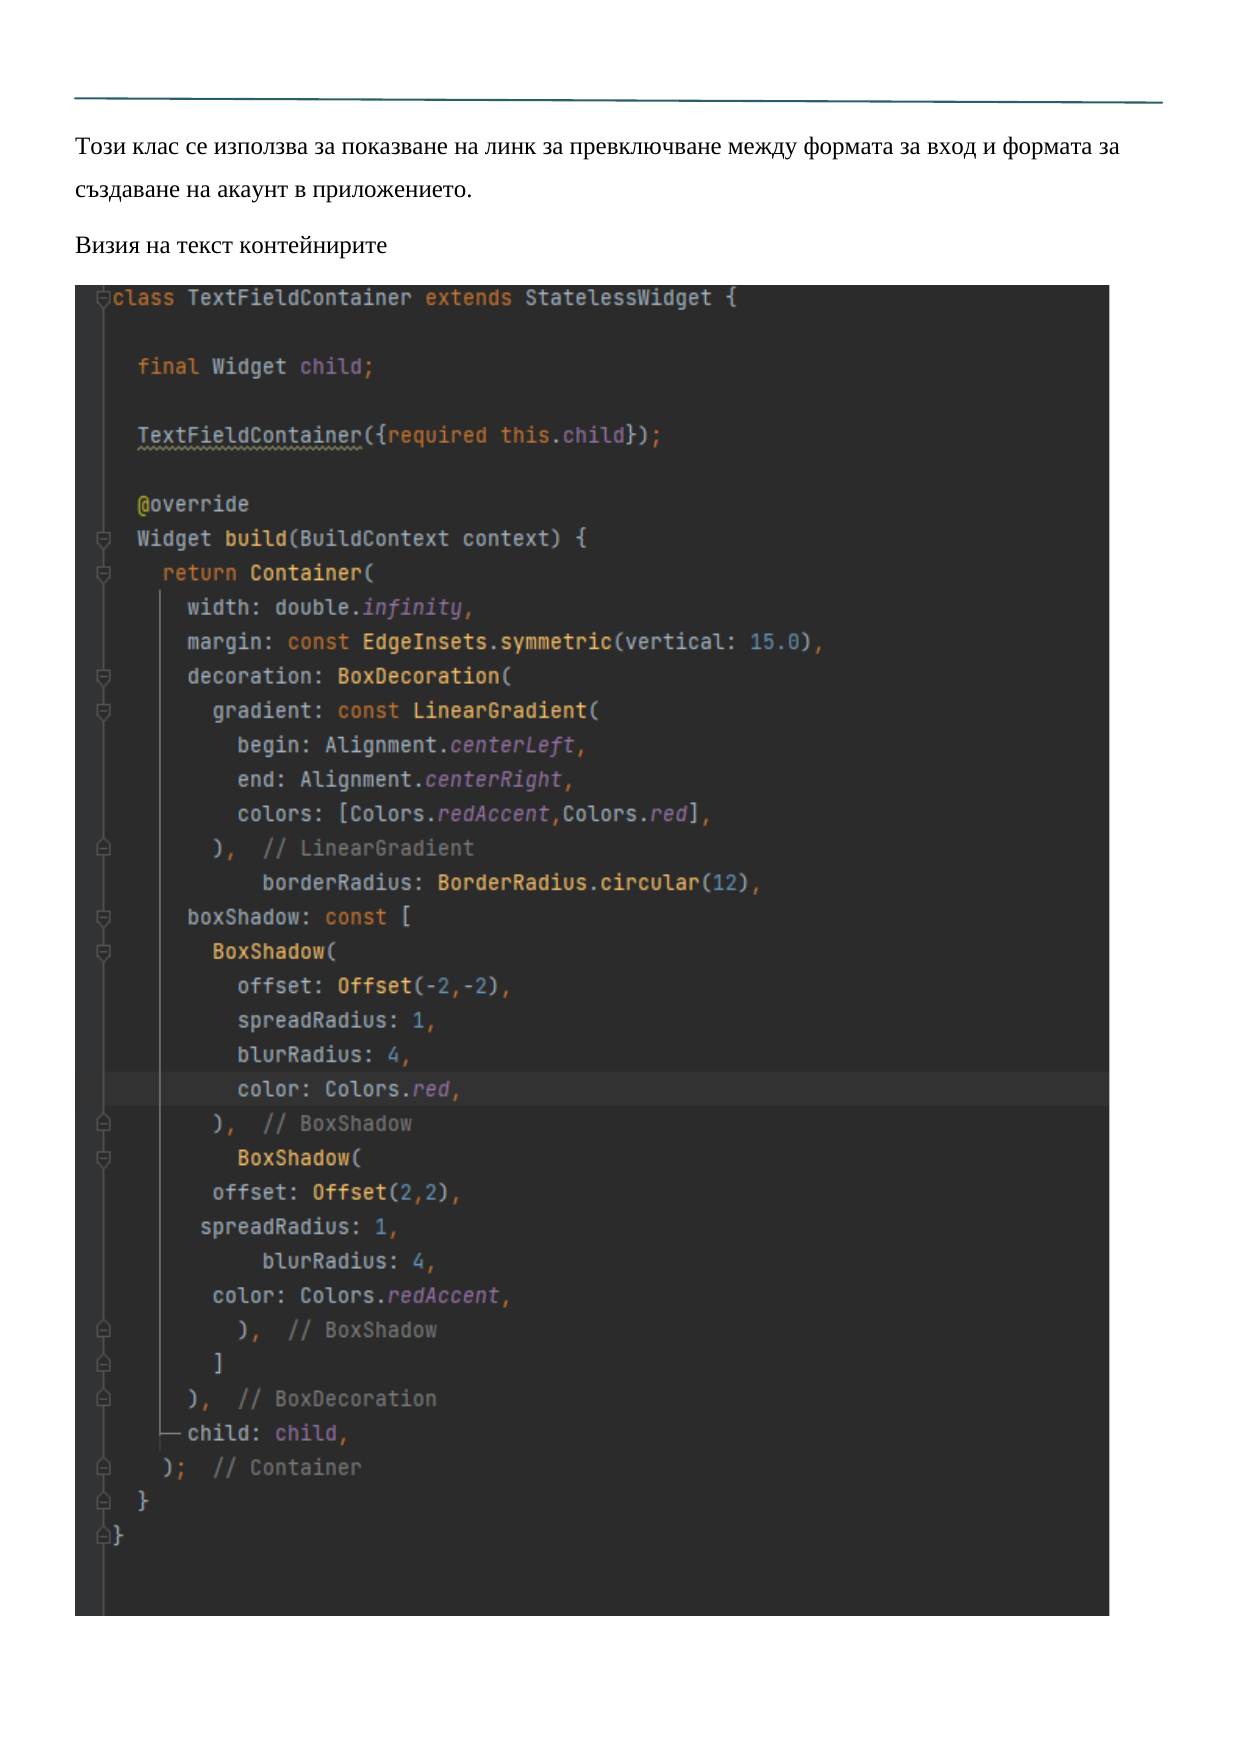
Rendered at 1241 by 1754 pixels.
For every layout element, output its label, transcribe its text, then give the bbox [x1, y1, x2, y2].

picture [75, 285, 1110, 1616]
text Този клас се използва за показване на линк за превключване между формата за вход и формата за създаване на акаунт в приложението. [75, 131, 1181, 203]
text Визия на текст контейнирите [75, 230, 1181, 258]
